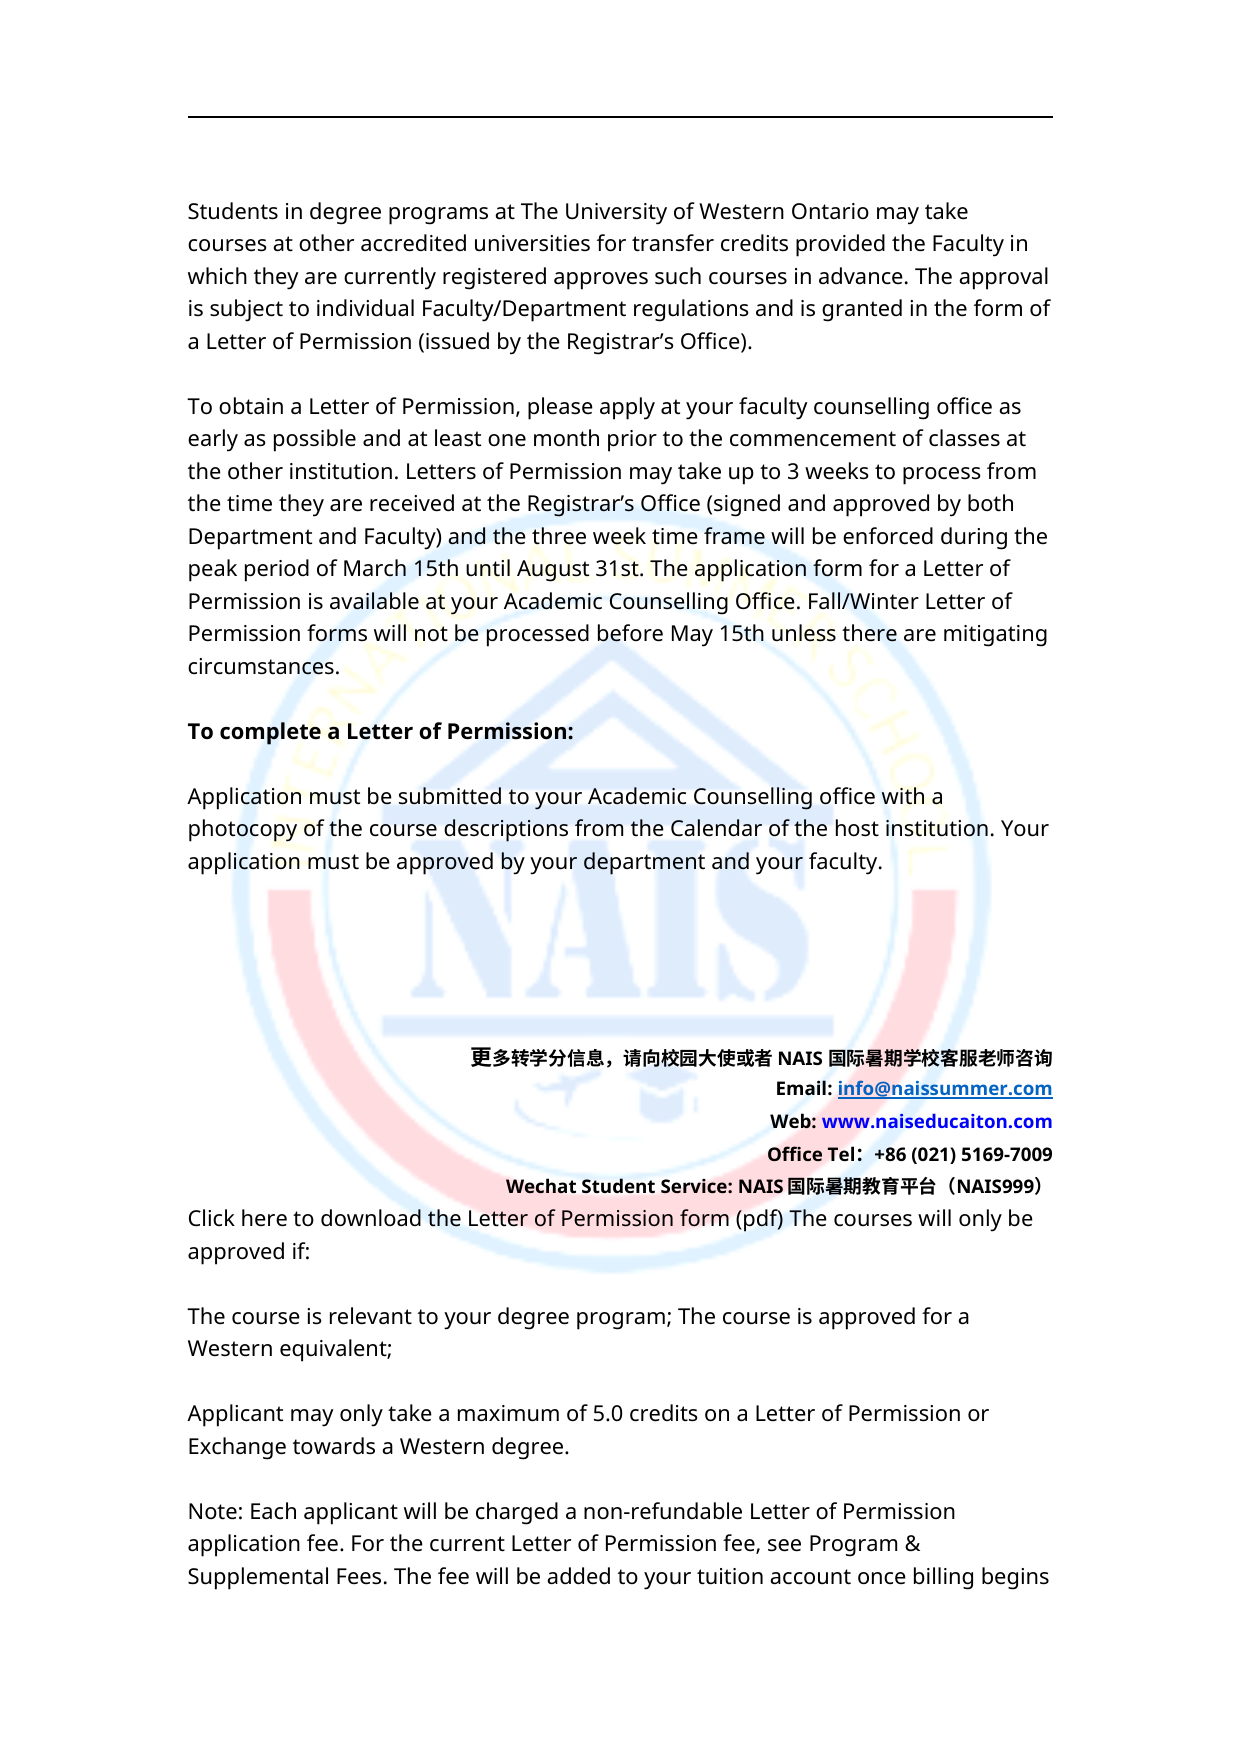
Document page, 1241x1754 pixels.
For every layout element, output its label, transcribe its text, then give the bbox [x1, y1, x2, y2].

text The course is relevant to your degree program; The course is approved for a Western equivalent; [187, 1299, 1053, 1364]
text Application must be submitted to your Academic Counselling office with a photocopy of the course descriptions from the Calendar of the host institution. Your application must be approved by your department and your faculty. [187, 779, 1053, 877]
text 更多转学分信息，请向校园大使或者NAIS 国际暑期学校客服老师咨询 [187, 1039, 1053, 1072]
text Click here to download the Letter of Permission form (pdf) The courses will only be approved if: [187, 1202, 1053, 1267]
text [187, 1494, 1053, 1592]
text Web: www.naiseducaiton.com [187, 1104, 1053, 1137]
text Applicant may only take a maximum of 5.0 credits on a Letter of Permission or Exchange towards a Western degree. [187, 1397, 1053, 1462]
text Wechat Student Service: NAIS国际暑期教育平台（NAIS999） [187, 1169, 1053, 1202]
text To obtain a Letter of Permission, please apply at your faculty counselling office as early as possible and at least one month prior to the commencement of classes at the other institution. Letters of Permission may take up to 3 weeks to process from the time they are received at the Registrar’s Office (signed and approved by both Department and Faculty) and the three week time frame will be enforced during the peak period of March 15th until August 31st. The application form for a Letter of Permission is available at your Academic Counselling Office. Fall/Winter Letter of Permission forms will not be processed before May 15th unless there are mitigating circumstances. [187, 389, 1053, 682]
text Email: info@naissummer.com [187, 1072, 1053, 1104]
text To complete a Letter of Permission: [187, 714, 1053, 747]
text Office Tel：+86 (021) 5169-7009 [187, 1137, 1053, 1169]
text Students in degree programs at The University of Western Ontario may take courses at other accredited universities for transfer credits provided the Faculty in which they are currently registered approves such courses in advance. The approval is subject to individual Faculty/Department regulations and is granted in the form of a Letter of Permission (issued by the Registrar’s Office). [187, 194, 1053, 357]
